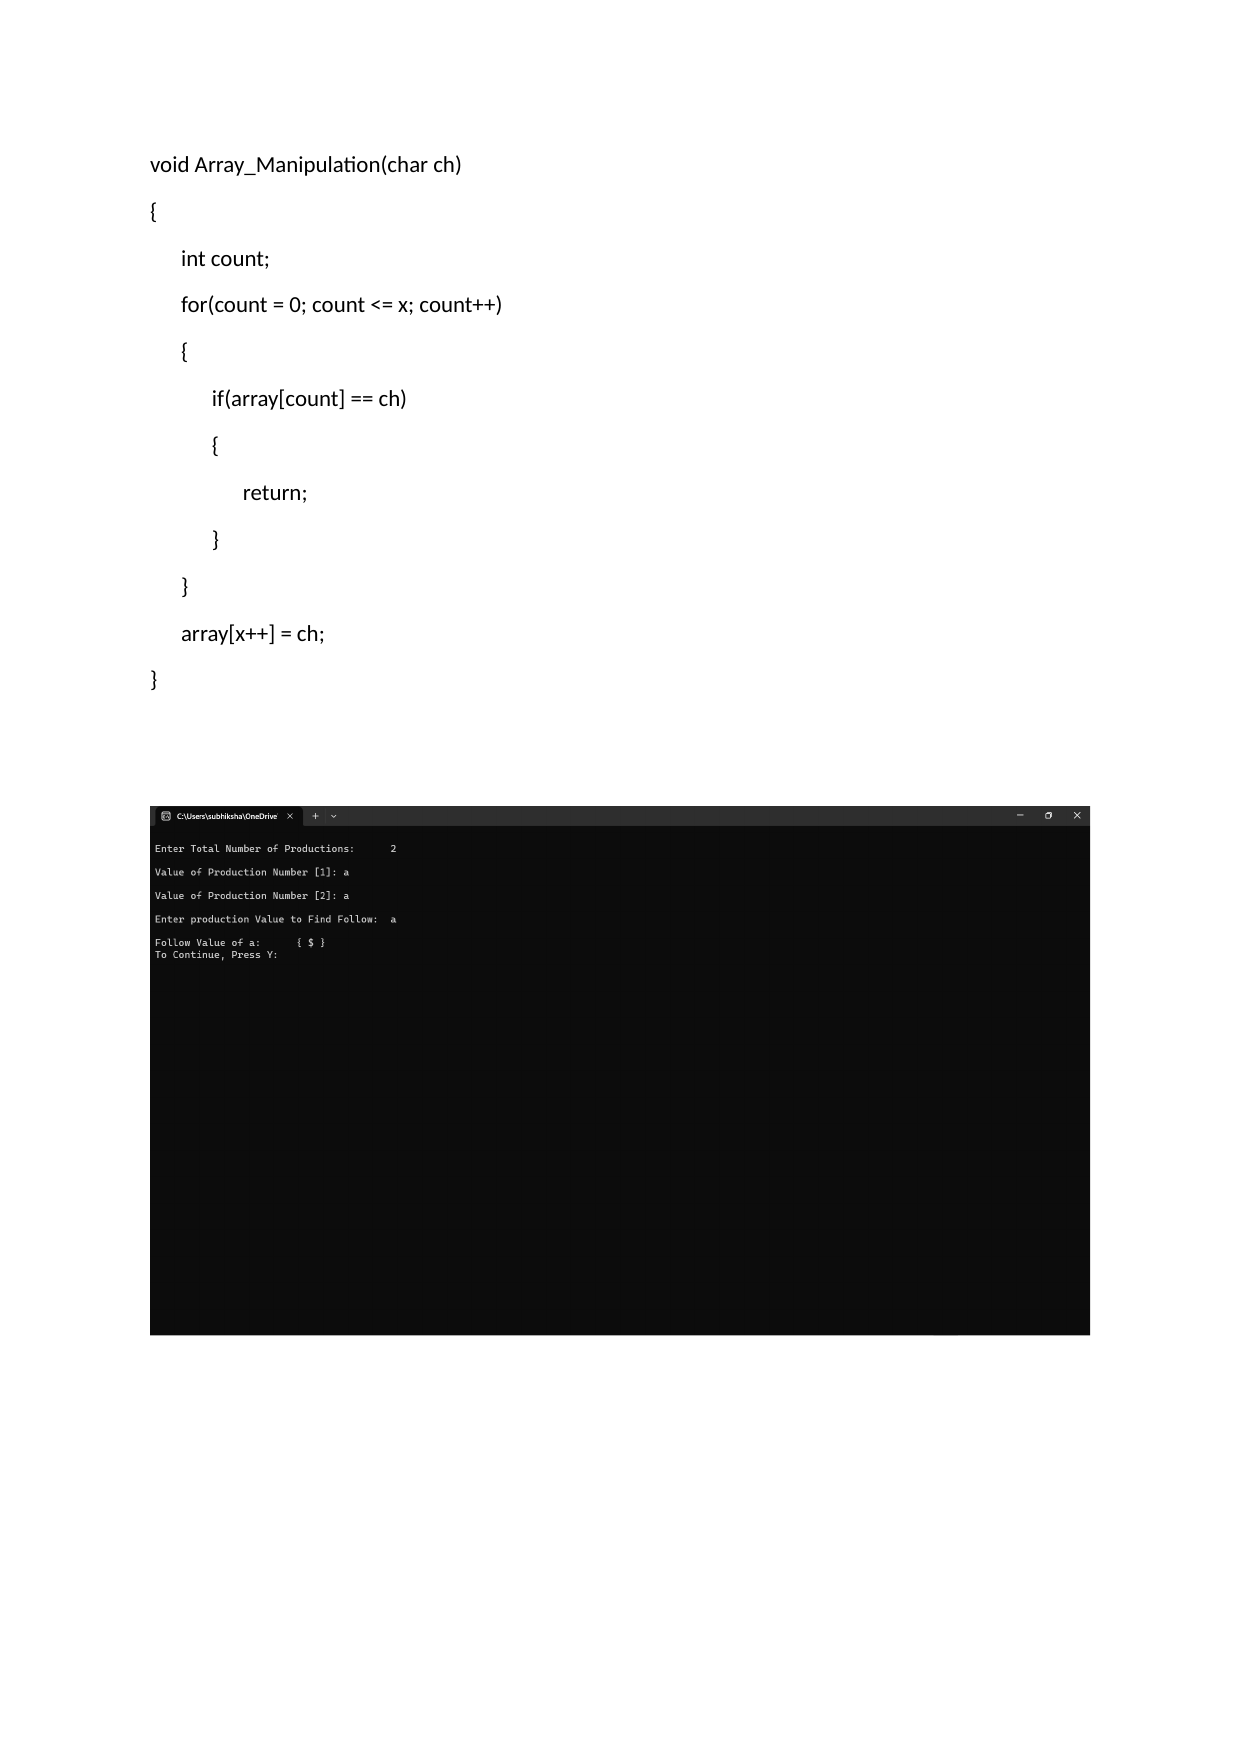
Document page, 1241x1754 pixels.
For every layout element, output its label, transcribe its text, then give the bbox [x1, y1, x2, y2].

text { [150, 337, 1090, 366]
text for(count = 0; count <= x; count++) [150, 291, 1090, 319]
text { [150, 197, 1090, 225]
text void Array_Manipulation(char ch) [150, 150, 1090, 178]
text { [150, 431, 1090, 459]
text if(array[count] == ch) [150, 384, 1090, 412]
text return; [150, 478, 1090, 506]
text } [150, 525, 1090, 553]
text } [150, 666, 1090, 694]
text int count; [150, 244, 1090, 272]
picture [150, 806, 1091, 1336]
text } [150, 572, 1090, 600]
text array[x++] = ch; [150, 619, 1090, 647]
